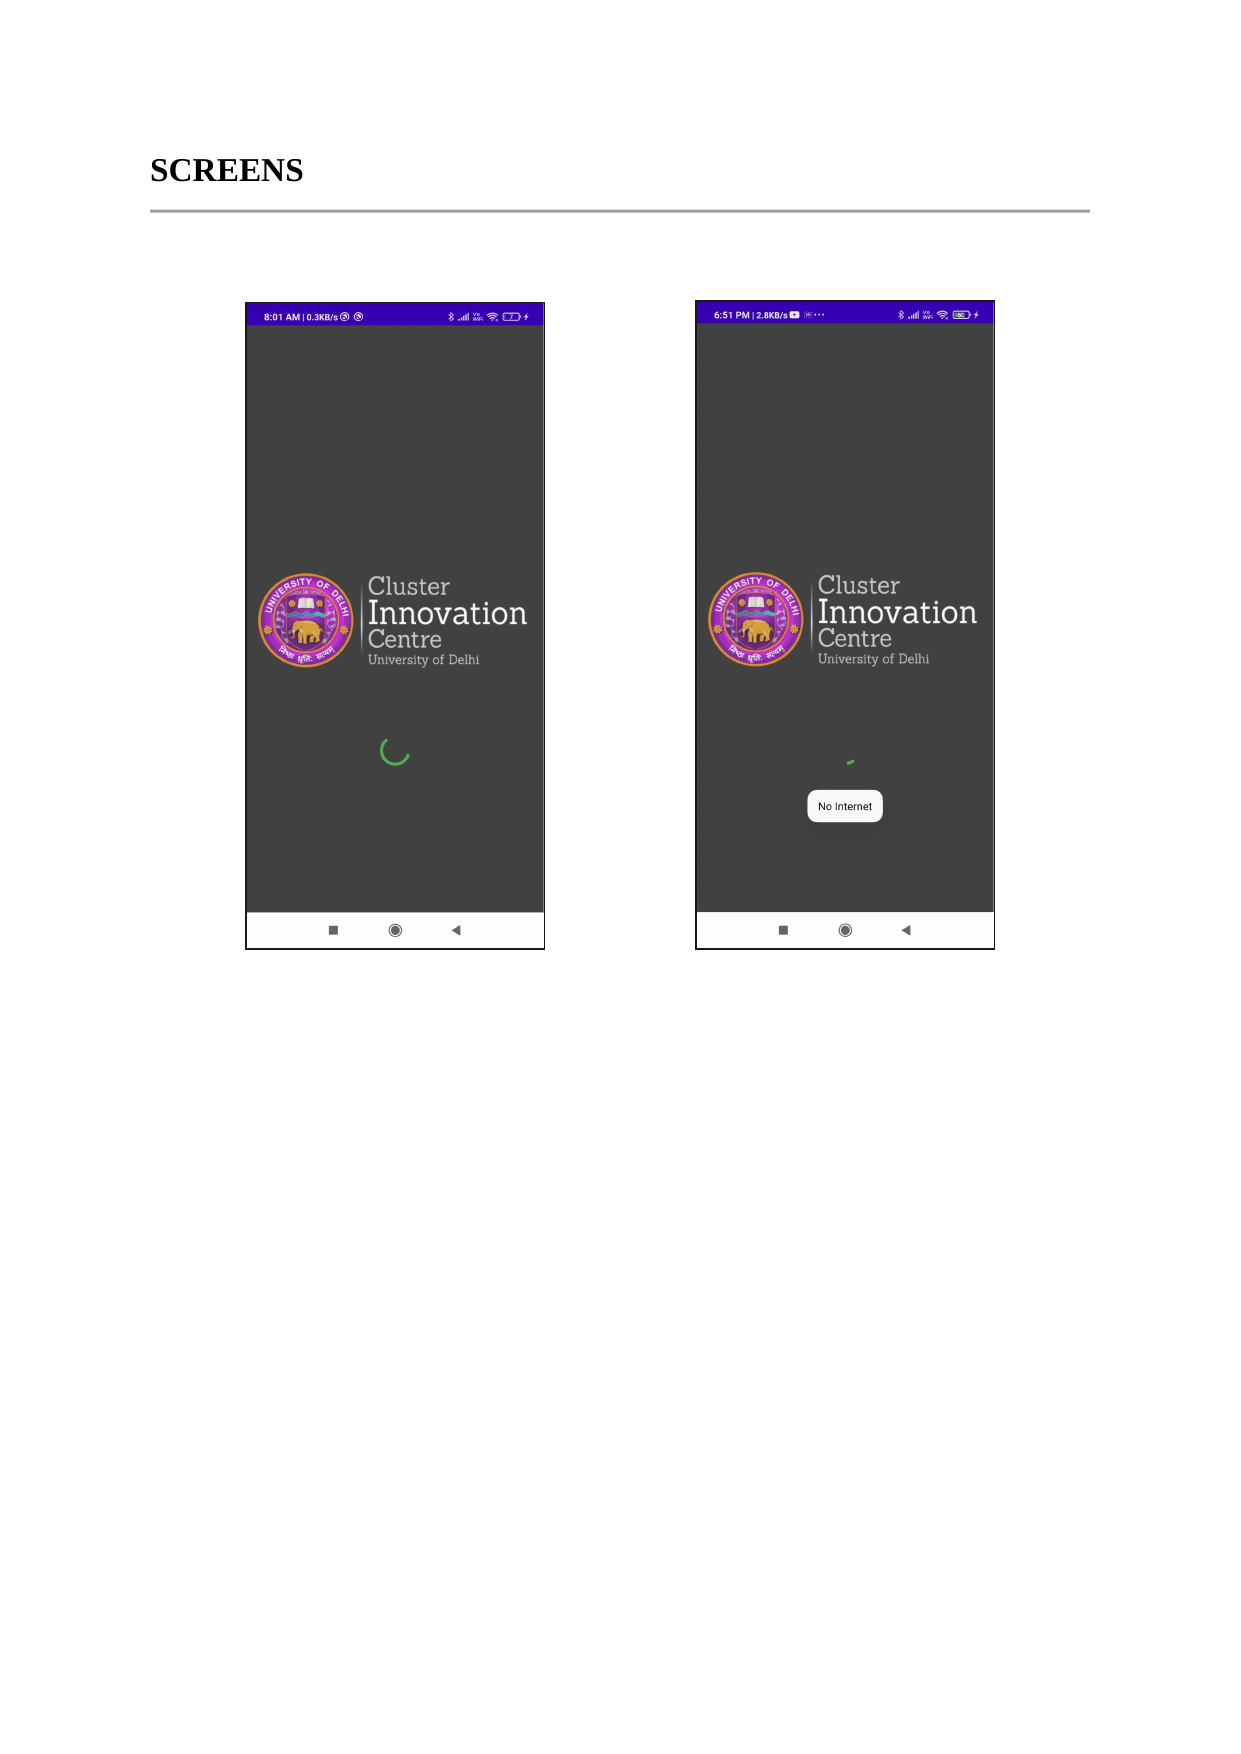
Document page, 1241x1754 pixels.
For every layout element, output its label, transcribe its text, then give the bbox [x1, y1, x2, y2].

picture [697, 302, 994, 948]
subtitle SCREENS [150, 150, 1090, 188]
picture [247, 303, 544, 948]
